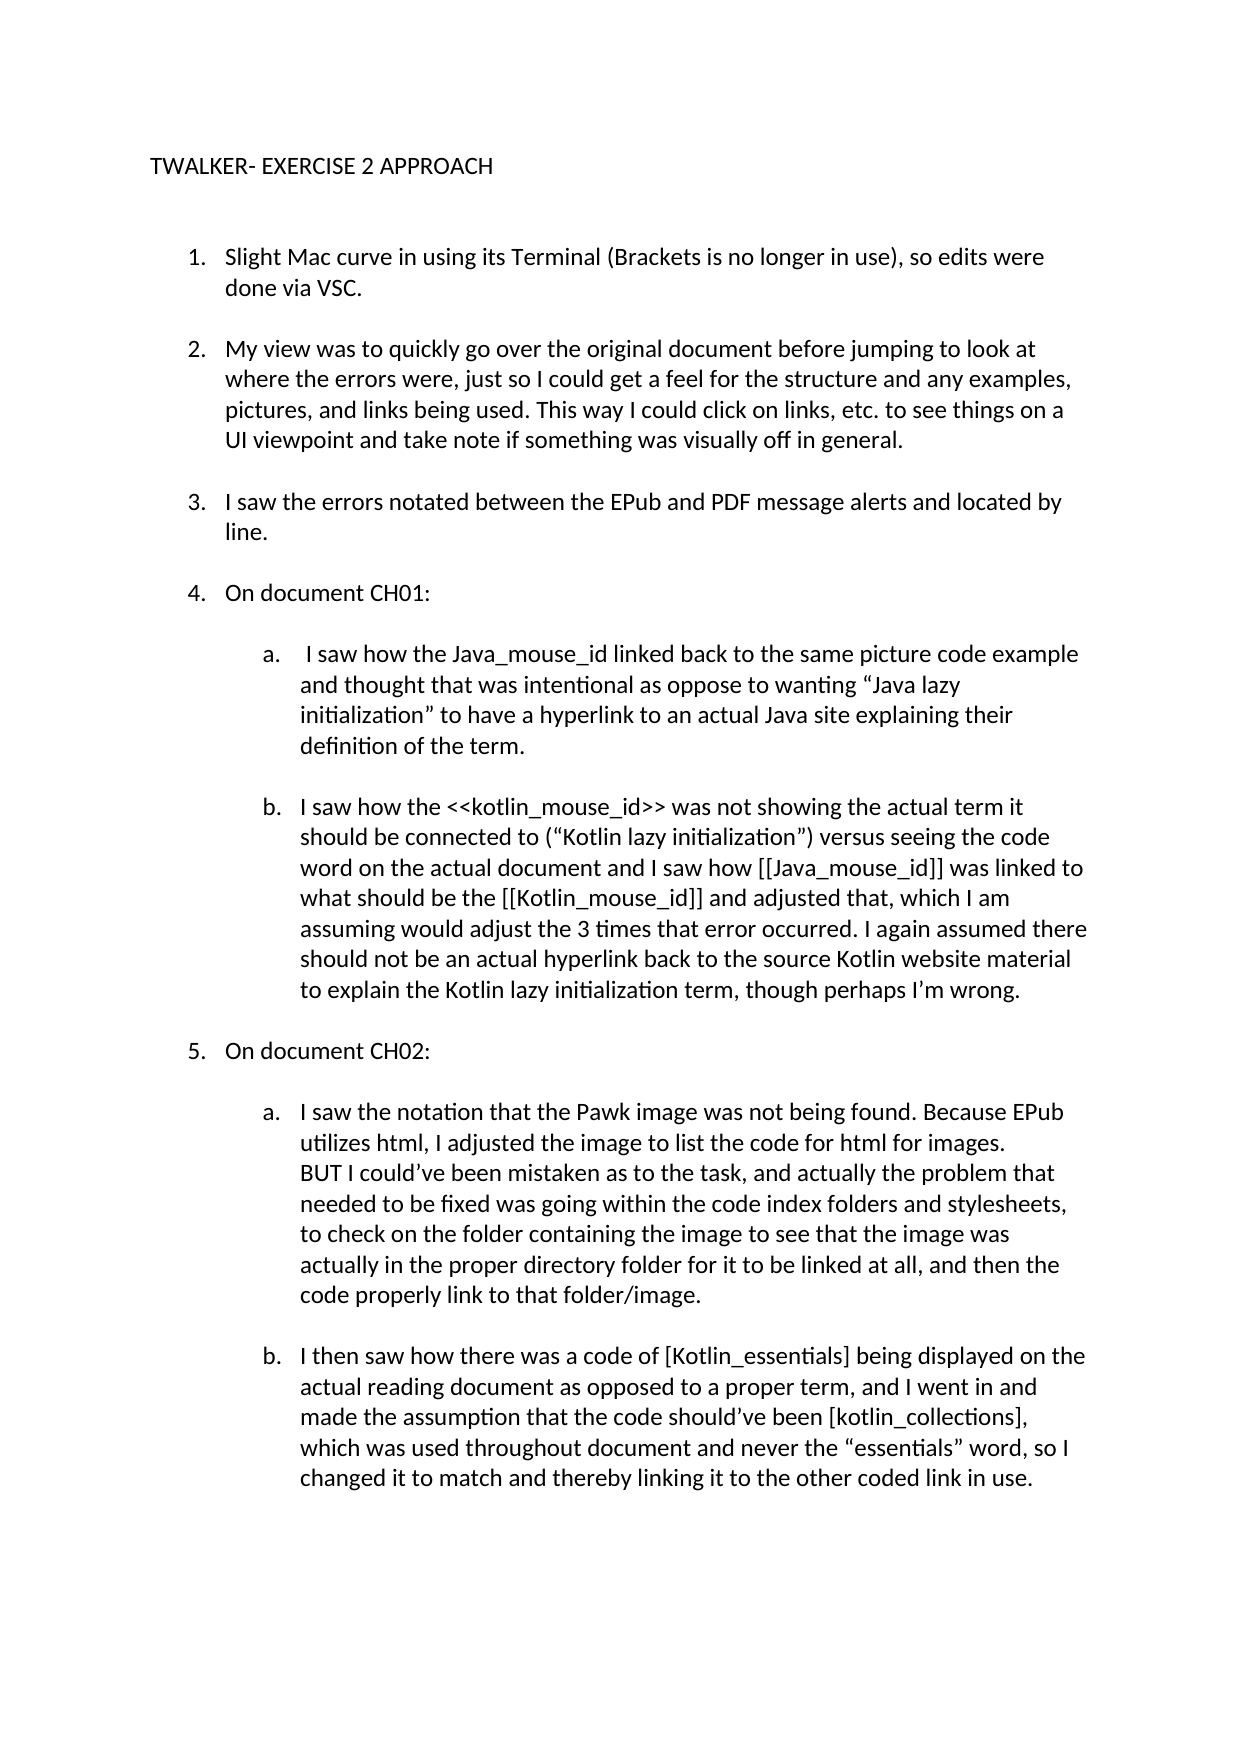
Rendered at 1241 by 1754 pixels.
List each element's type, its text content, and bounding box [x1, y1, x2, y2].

list BUT I could’ve been mistaken as to the task, and actually the problem that needed to be fixed was going within the code index folders and stylesheets, to check on the folder containing the image to see that the image was actually in the proper directory folder for it to be linked at all, and then the code properly link to that folder/image. [300, 1157, 1090, 1310]
text TWALKER- EXERCISE 2 APPROACH [150, 150, 1090, 181]
list On document CH02: [187, 1035, 1090, 1066]
list Slight Mac curve in using its Terminal (Brackets is no longer in use), so edits were done via VSC. [187, 242, 1090, 303]
list I saw the notation that the Pawk image was not being found. Because EPub utilizes html, I adjusted the image to list the code for html for images. [262, 1096, 1090, 1157]
list I saw how the <<kotlin_mouse_id>> was not showing the actual term it should be connected to (“Kotlin lazy initialization”) versus seeing the code word on the actual document and I saw how [[Java_mouse_id]] was linked to what should be the [[Kotlin_mouse_id]] and adjusted that, which I am assuming would adjust the 3 times that error occurred. I again assumed there should not be an actual hyperlink back to the source Kotlin website material to explain the Kotlin lazy initialization term, though perhaps I’m wrong. [262, 791, 1090, 1004]
list I saw the errors notated between the EPub and PDF message alerts and located by line. [187, 486, 1090, 547]
list I saw how the Java_mouse_id linked back to the same picture code example and thought that was intentional as oppose to wanting “Java lazy initialization” to have a hyperlink to an actual Java site explaining their definition of the term. [262, 638, 1090, 760]
list On document CH01: [187, 577, 1090, 608]
list My view was to quickly go over the original document before jumping to look at where the errors were, just so I could get a feel for the structure and any examples, pictures, and links being used. This way I could click on links, etc. to see things on a UI viewpoint and take note if something was visually off in general. [187, 333, 1090, 455]
